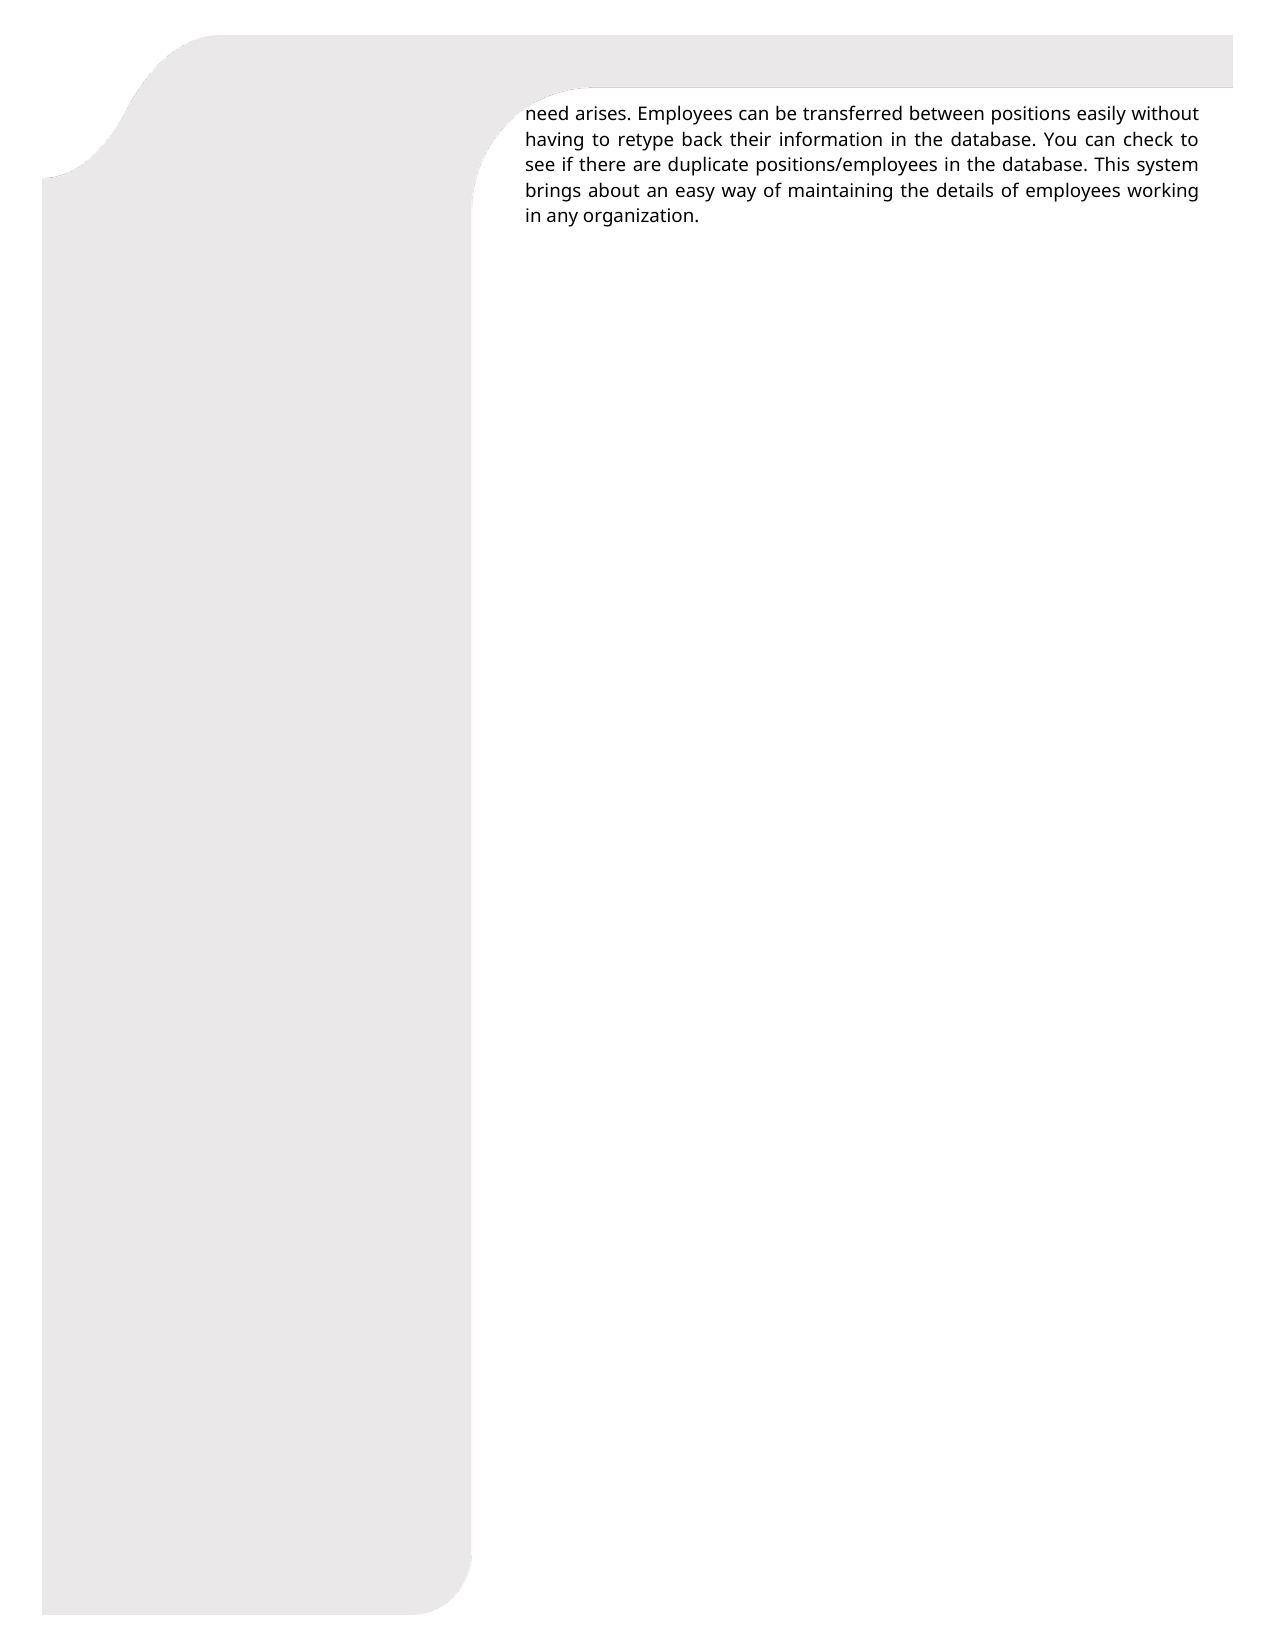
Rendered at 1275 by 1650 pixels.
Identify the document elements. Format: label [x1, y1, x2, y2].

picture [42, 35, 1233, 1615]
text [525, 101, 1200, 228]
